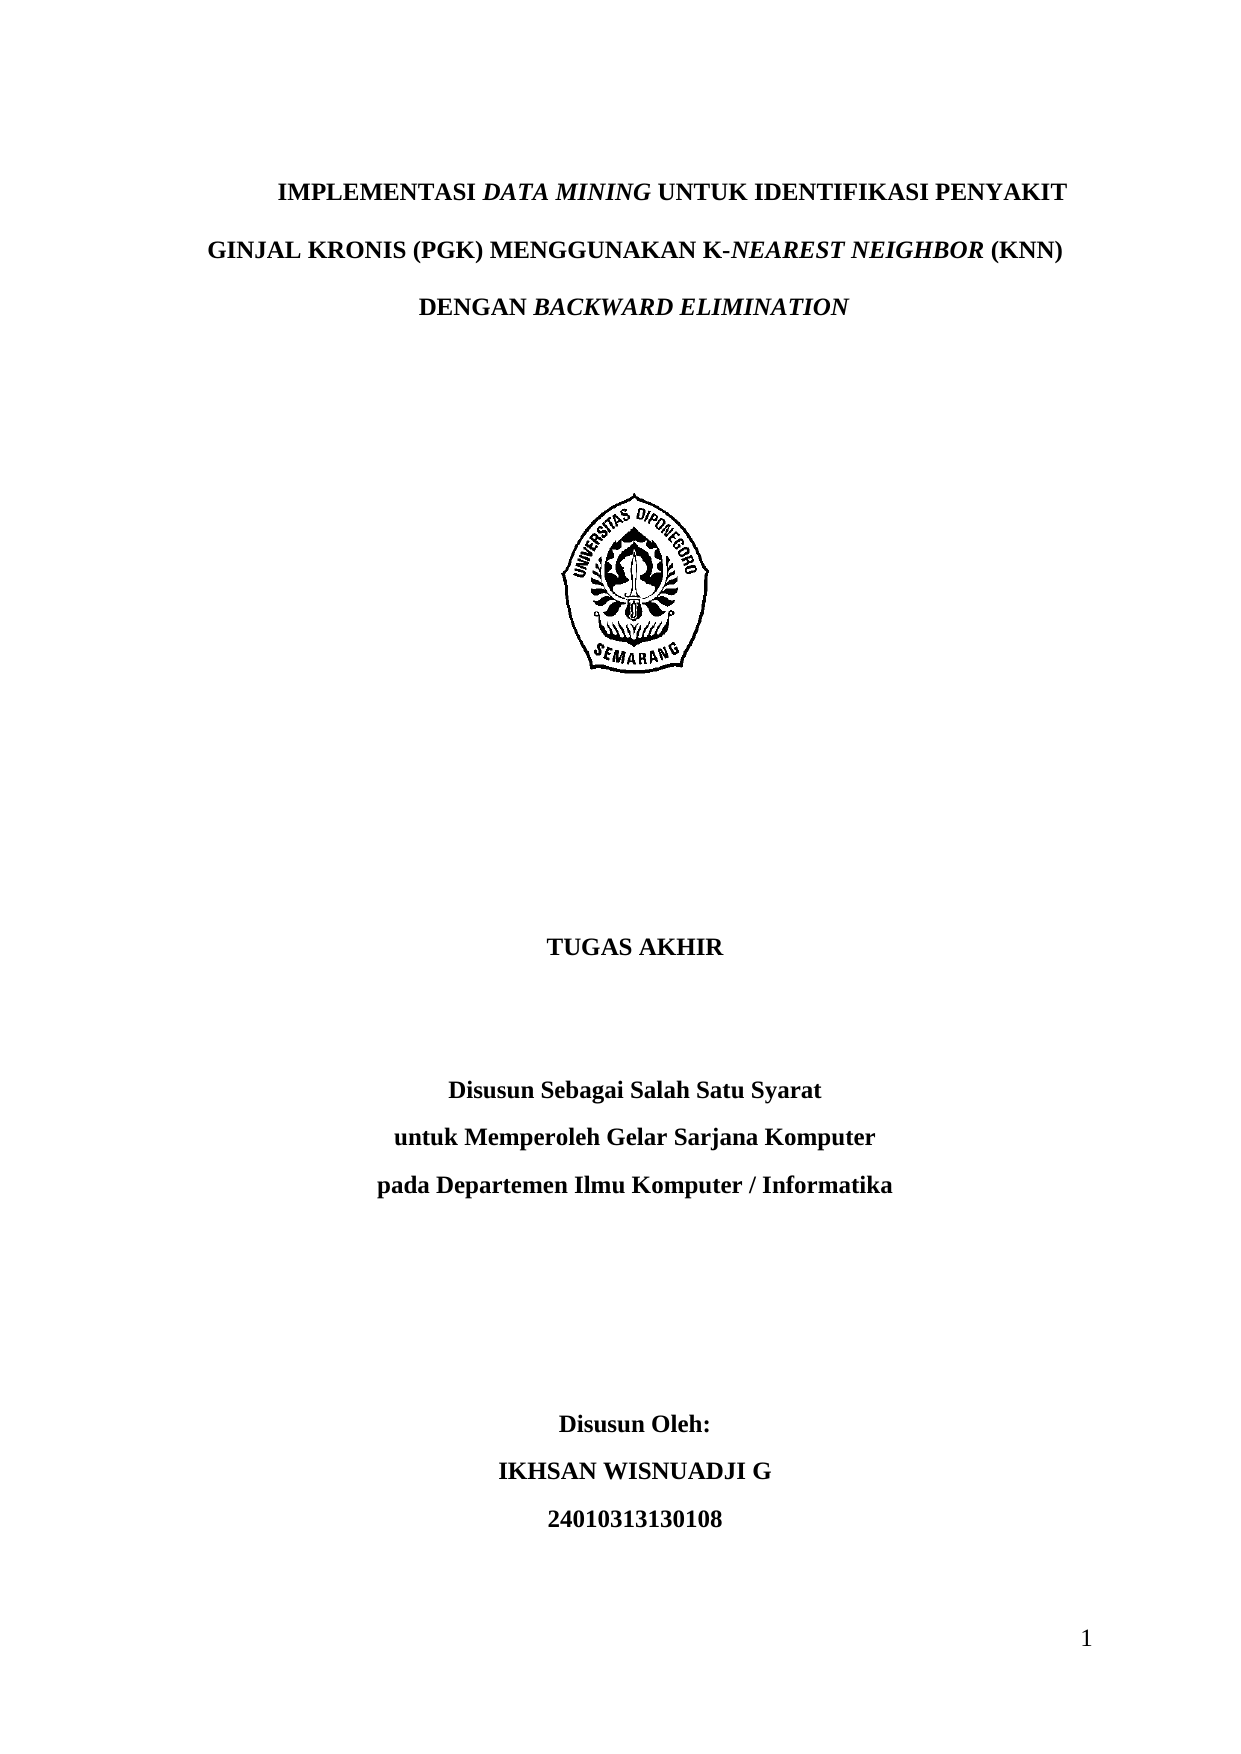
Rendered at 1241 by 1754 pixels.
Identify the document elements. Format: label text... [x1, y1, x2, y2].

text Disusun Sebagai Salah Satu Syarat [177, 1075, 1092, 1103]
text pada Departemen Ilmu Komputer / Informatika [177, 1170, 1092, 1199]
text untuk Memperoleh Gelar Sarjana Komputer [177, 1122, 1092, 1151]
text IKHSAN WISNUADJI G [177, 1456, 1092, 1485]
picture [560, 492, 709, 674]
text 24010313130108 [177, 1504, 1092, 1533]
title IMPLEMENTASI DATA MINING UNTUK IDENTIFIKASI PENYAKIT GINJAL KRONIS (PGK) MENGGUNAKAN K-NEAREST NEIGHBOR (KNN) DENGAN BACKWARD ELIMINATION [177, 177, 1092, 321]
text TUGAS AKHIR [177, 932, 1092, 960]
text Disusun Oleh: [177, 1409, 1092, 1437]
